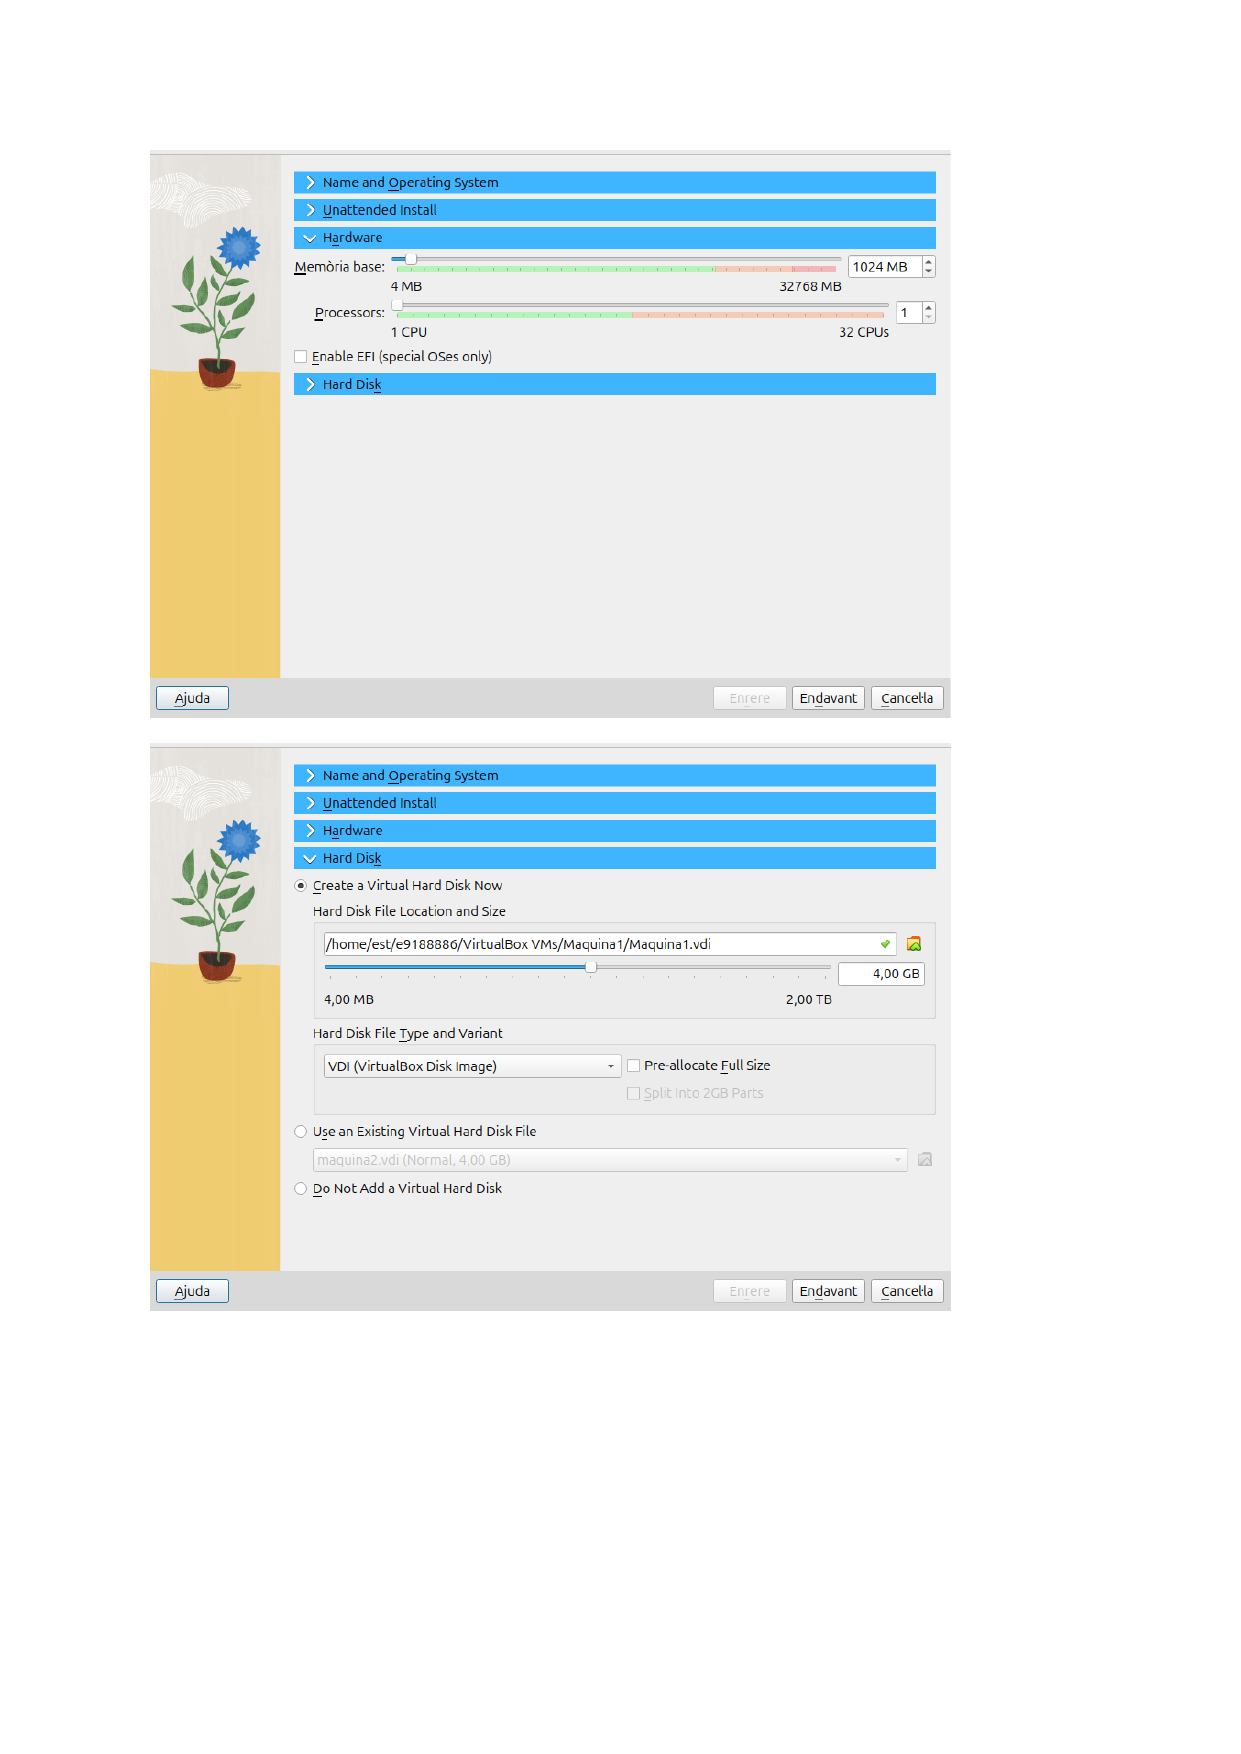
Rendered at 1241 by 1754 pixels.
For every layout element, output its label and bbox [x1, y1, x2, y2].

picture [150, 150, 951, 718]
picture [150, 743, 951, 1311]
